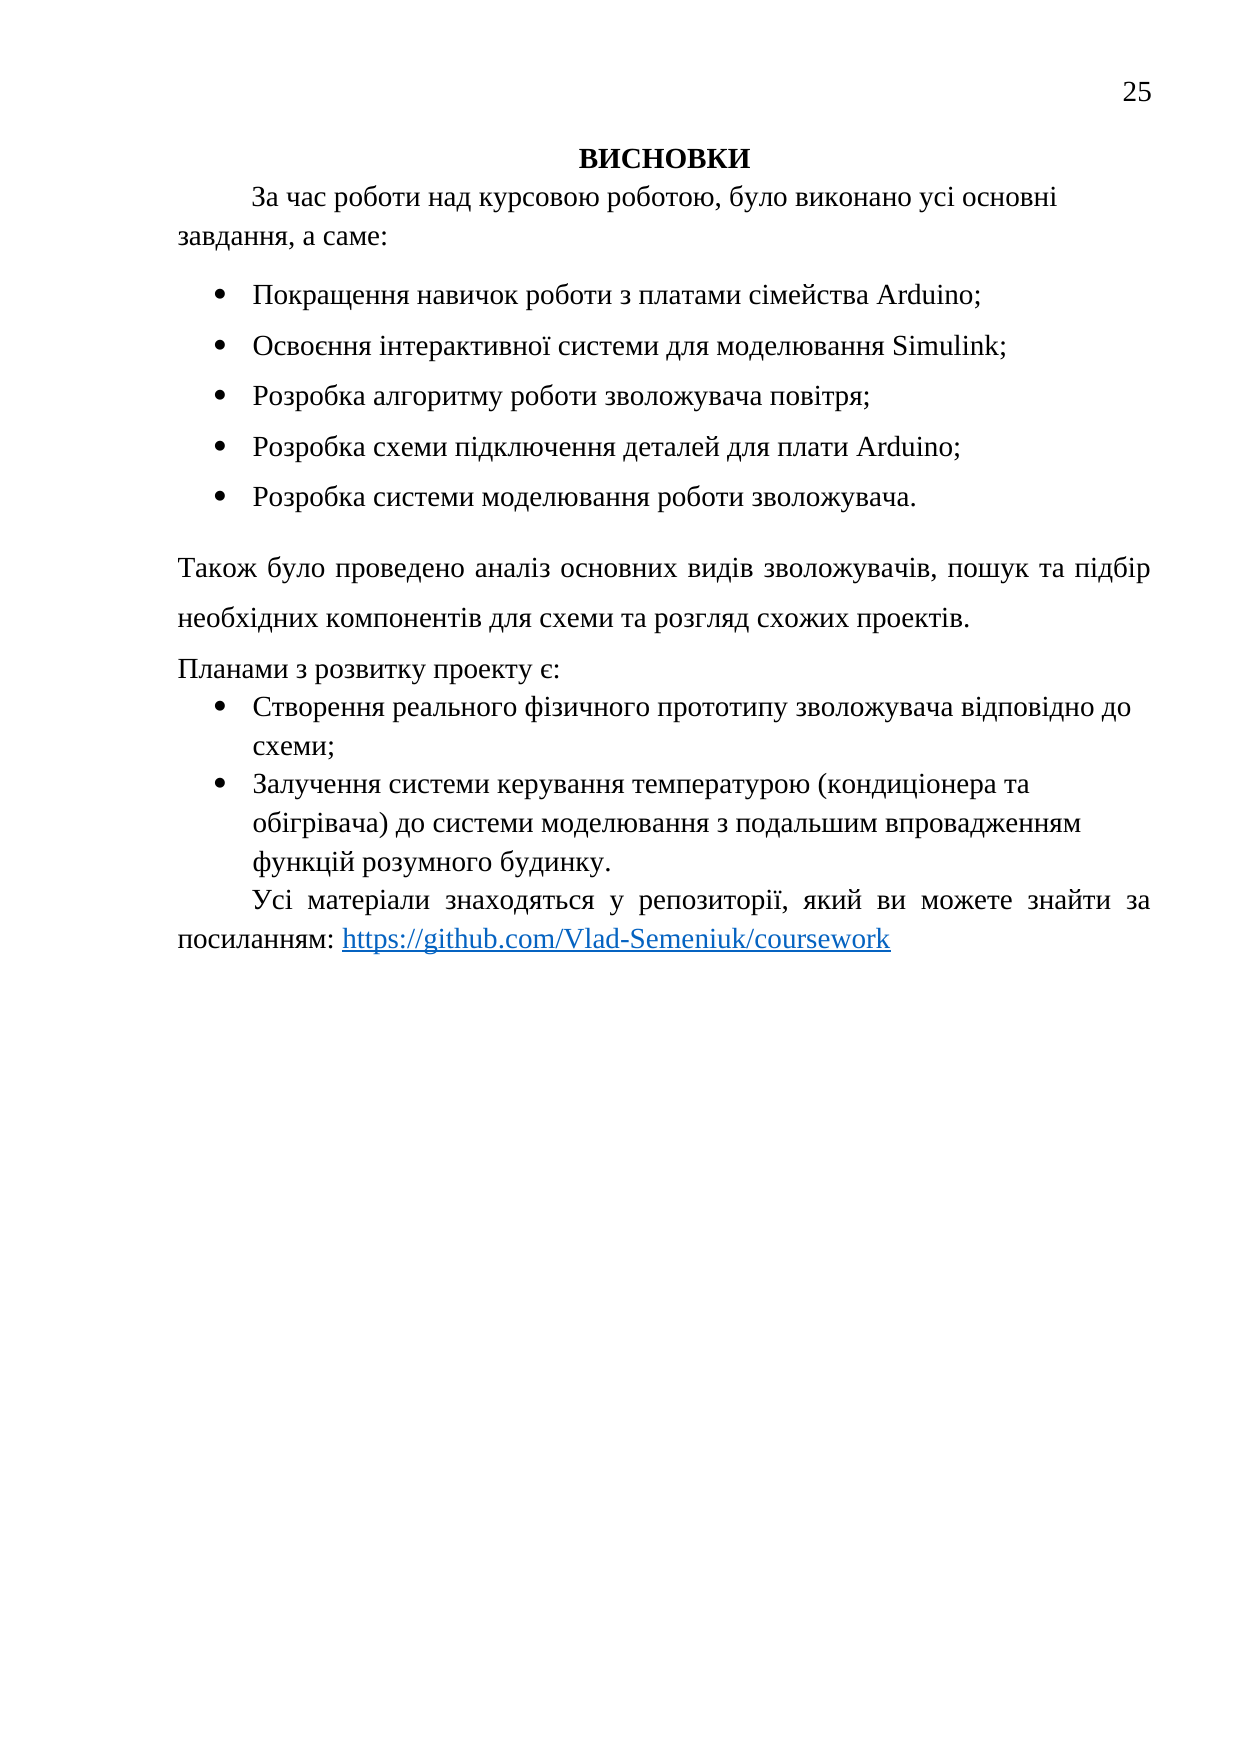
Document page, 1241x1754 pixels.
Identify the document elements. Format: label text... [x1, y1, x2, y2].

text Усі матеріали знаходяться у репозиторії, який ви можете знайти за посиланням: https://github.com/Vlad-Semeniuk/coursework [177, 882, 1152, 954]
list Розробка системи моделювання роботи зволожувача. [215, 479, 1152, 513]
text Планами з розвитку проекту є: [177, 651, 1152, 684]
text Також було проведено аналіз основних видів зволожувачів, пошук та підбір необхідних компонентів для схеми та розгляд схожих проектів. [177, 550, 1152, 634]
list Розробка алгоритму роботи зволожувача повітря; [215, 378, 1152, 412]
list Покращення навичок роботи з платами сімейства Arduino; [215, 277, 1152, 311]
text За час роботи над курсовою роботою, було виконано усі основні завдання, а саме: [177, 179, 1152, 252]
list Залучення системи керування температурою (кондиціонера та обігрівача) до системи моделювання з подальшим впровадженням функцій розумного будинку. [215, 767, 1152, 877]
list Розробка схеми підключення деталей для плати Arduino; [215, 429, 1152, 462]
list Освоєння інтерактивної системи для моделювання Simulink; [215, 328, 1152, 361]
subtitle ВИСНОВКИ [177, 141, 1152, 174]
list Створення реального фізичного прототипу зволожувача відповідно до схеми; [215, 689, 1152, 762]
